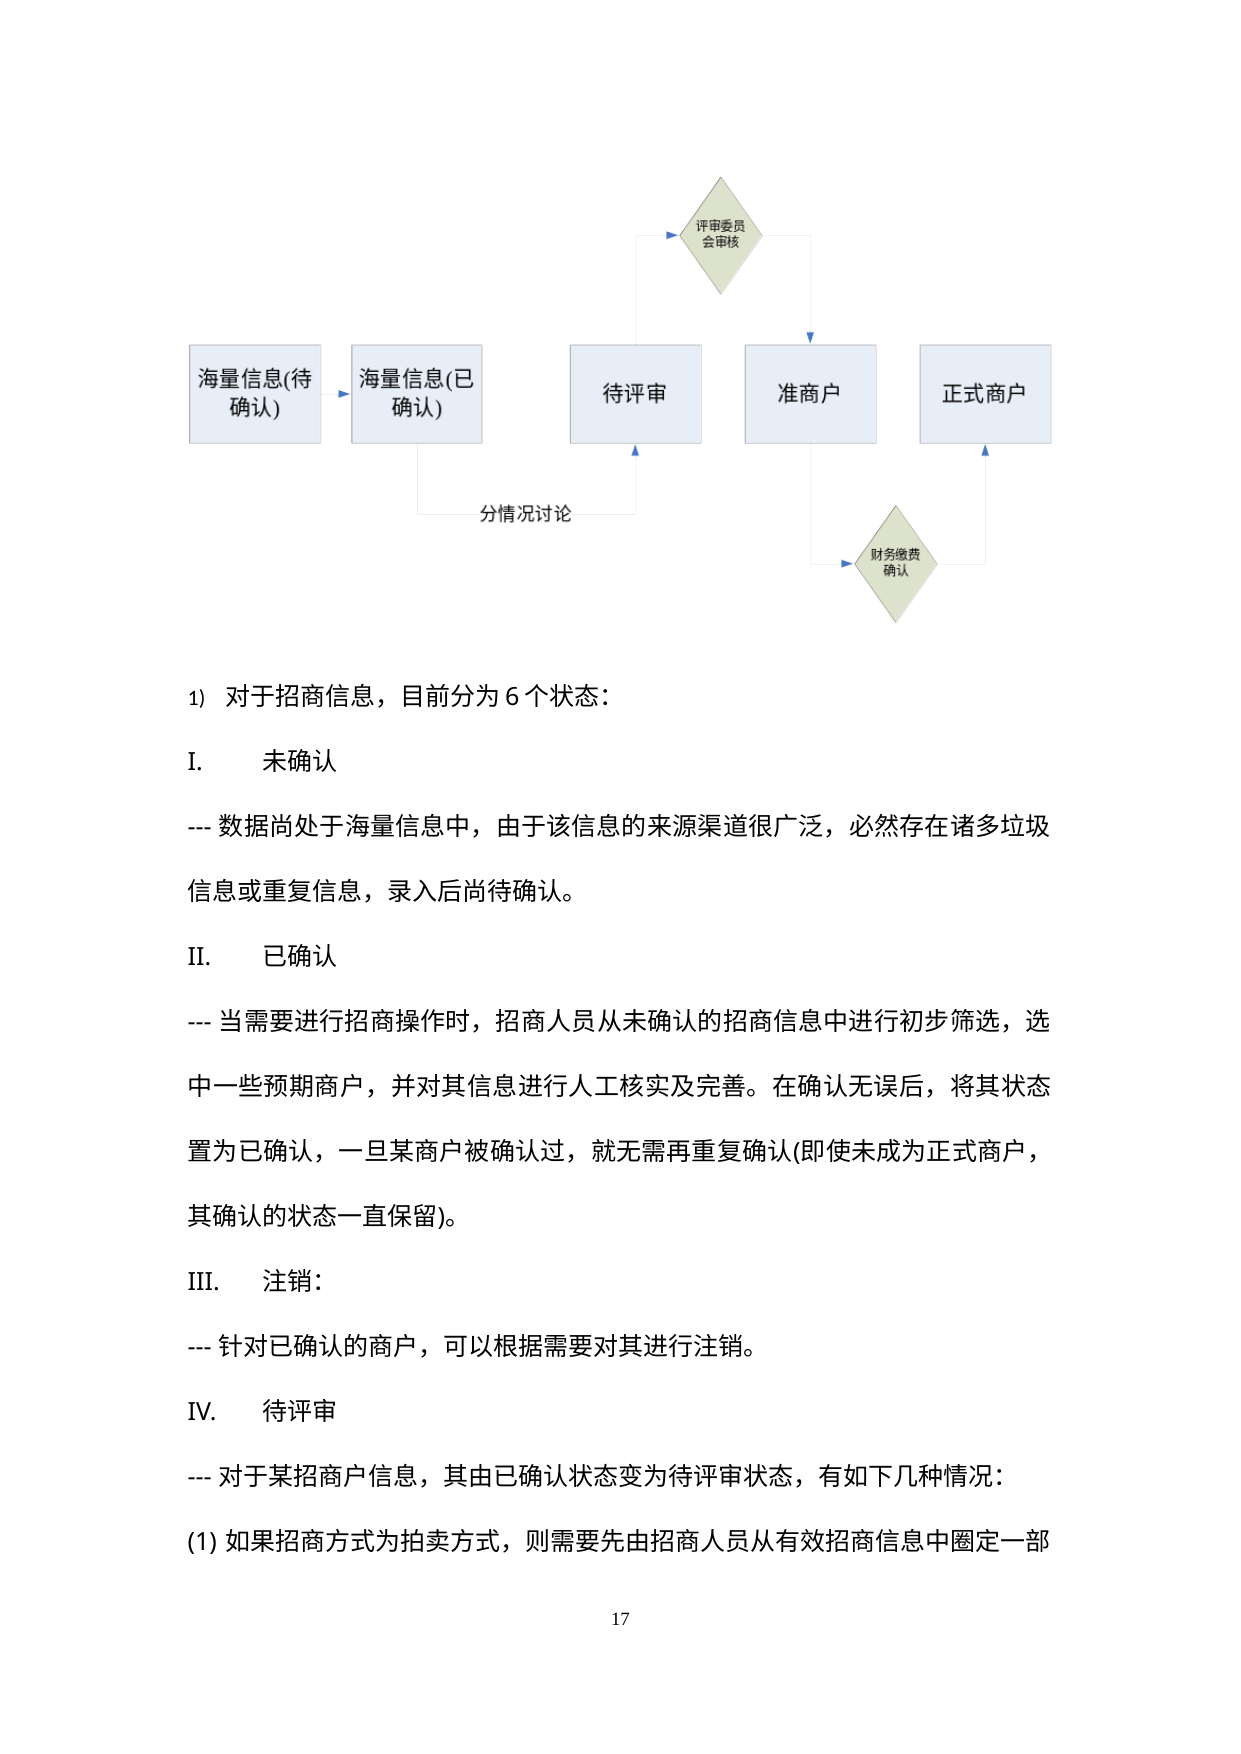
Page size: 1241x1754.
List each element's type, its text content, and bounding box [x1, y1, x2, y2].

list 对于招商信息，目前分为6个状态： [187, 662, 1053, 727]
list 注销： [187, 1247, 1053, 1312]
list 未确认 [187, 727, 1053, 792]
list 待评审 [187, 1377, 1053, 1442]
list 已确认 [187, 922, 1053, 987]
text --- 对于某招商户信息，其由已确认状态变为待评审状态，有如下几种情况： [187, 1442, 1053, 1507]
text --- 针对已确认的商户，可以根据需要对其进行注销。 [187, 1312, 1053, 1377]
text --- 数据尚处于海量信息中，由于该信息的来源渠道很广泛，必然存在诸多垃圾信息或重复信息，录入后尚待确认。 [187, 792, 1053, 922]
text --- 当需要进行招商操作时，招商人员从未确认的招商信息中进行初步筛选，选中一些预期商户，并对其信息进行人工核实及完善。在确认无误后，将其状态置为已确认，一旦某商户被确认过，就无需再重复确认(即使未成为正式商户，其确认的状态一直保留)。 [187, 987, 1053, 1247]
list 如果招商方式为拍卖方式，则需要先由招商人员从有效招商信息中圈定一部分符合要求的潜在正式商户，此过程可以收取诚意金或保证金，无论是诚意金还是保证金，目的仅是作为评审的参考条件，并非硬性指标。在其进入到评审范围后，其状态变为待评审。 [187, 1507, 1053, 1572]
